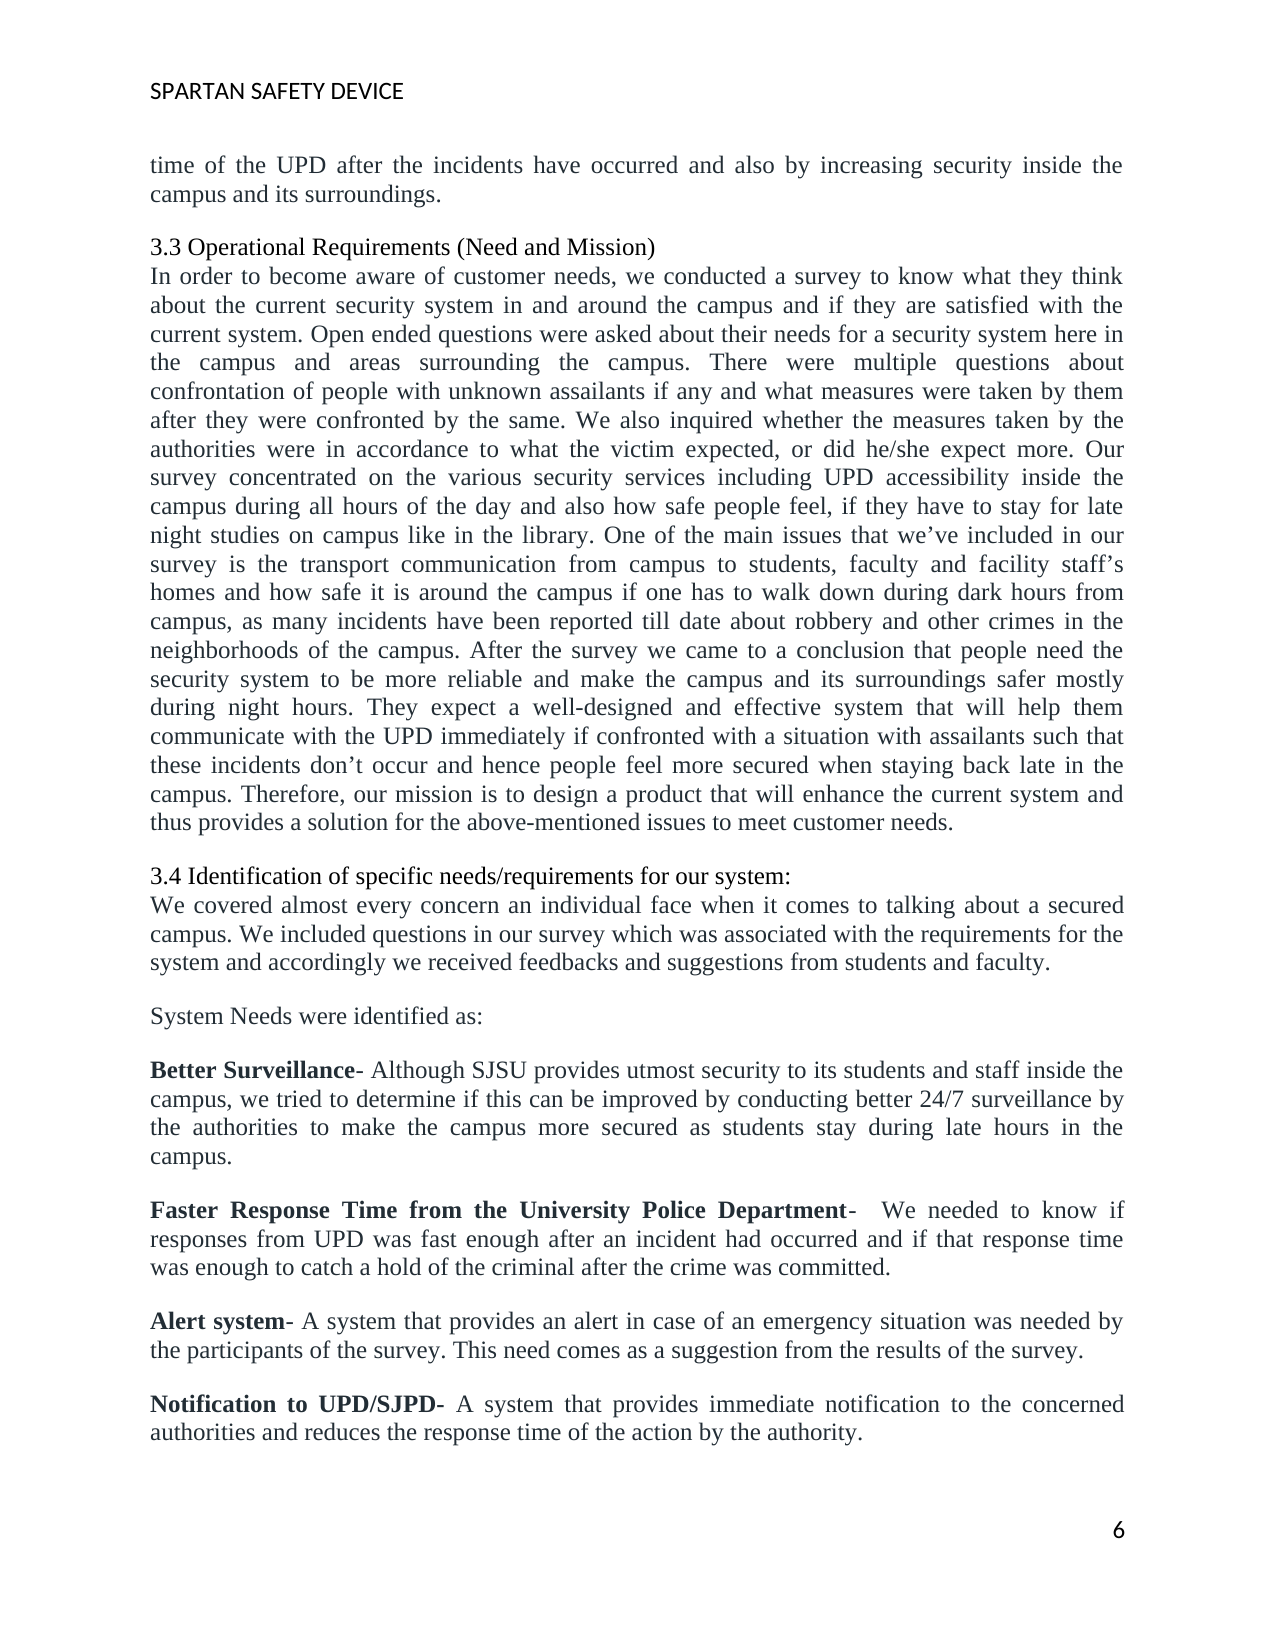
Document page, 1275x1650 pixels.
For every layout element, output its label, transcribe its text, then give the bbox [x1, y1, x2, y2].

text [150, 150, 1125, 207]
text Faster Response Time from the University Police Department- We needed to know if responses from UPD was fast enough after an incident had occurred and if that response time was enough to catch a hold of the criminal after the crime was committed. [150, 1195, 1125, 1281]
subtitle 3.4 Identification of specific needs/requirements for our system: [150, 861, 1125, 890]
subtitle 3.3 Operational Requirements (Need and Mission) [150, 232, 1125, 261]
text Alert system- A system that provides an alert in case of an emergency situation was needed by the participants of the survey. This need comes as a suggestion from the results of the survey. [150, 1306, 1125, 1364]
text Notification to UPD/SJPD- A system that provides immediate notification to the concerned authorities and reduces the response time of the action by the authority. [150, 1389, 1125, 1446]
text Better Surveillance- Although SJSU provides utmost security to its students and staff inside the campus, we tried to determine if this can be improved by conducting better 24/7 surveillance by the authorities to make the campus more secured as students stay during late hours in the campus. [150, 1055, 1125, 1170]
text We covered almost every concern an individual face when it comes to talking about a secured campus. We included questions in our survey which was associated with the requirements for the system and accordingly we received feedbacks and suggestions from students and faculty. [150, 890, 1125, 976]
text In order to become aware of customer needs, we conducted a survey to know what they think about the current security system in and around the campus and if they are satisfied with the current system. Open ended questions were asked about their needs for a security system here in the campus and areas surrounding the campus. There were multiple questions about confrontation of people with unknown assailants if any and what measures were taken by them after they were confronted by the same. We also inquired whether the measures taken by the authorities were in accordance to what the victim expected, or did he/she expect more. Our survey concentrated on the various security services including UPD accessibility inside the campus during all hours of the day and also how safe people feel, if they have to stay for late night studies on campus like in the library. One of the main issues that we’ve included in our survey is the transport communication from campus to students, faculty and facility staff’s homes and how safe it is around the campus if one has to walk down during dark hours from campus, as many incidents have been reported till date about robbery and other crimes in the neighborhoods of the campus. After the survey we came to a conclusion that people need the security system to be more reliable and make the campus and its surroundings safer mostly during night hours. They expect a well-designed and effective system that will help them communicate with the UPD immediately if confronted with a situation with assailants such that these incidents don’t occur and hence people feel more secured when staying back late in the campus. Therefore, our mission is to design a product that will enhance the current system and thus provides a solution for the above-mentioned issues to meet customer needs. [150, 261, 1125, 836]
text System Needs were identified as: [150, 1001, 1125, 1030]
